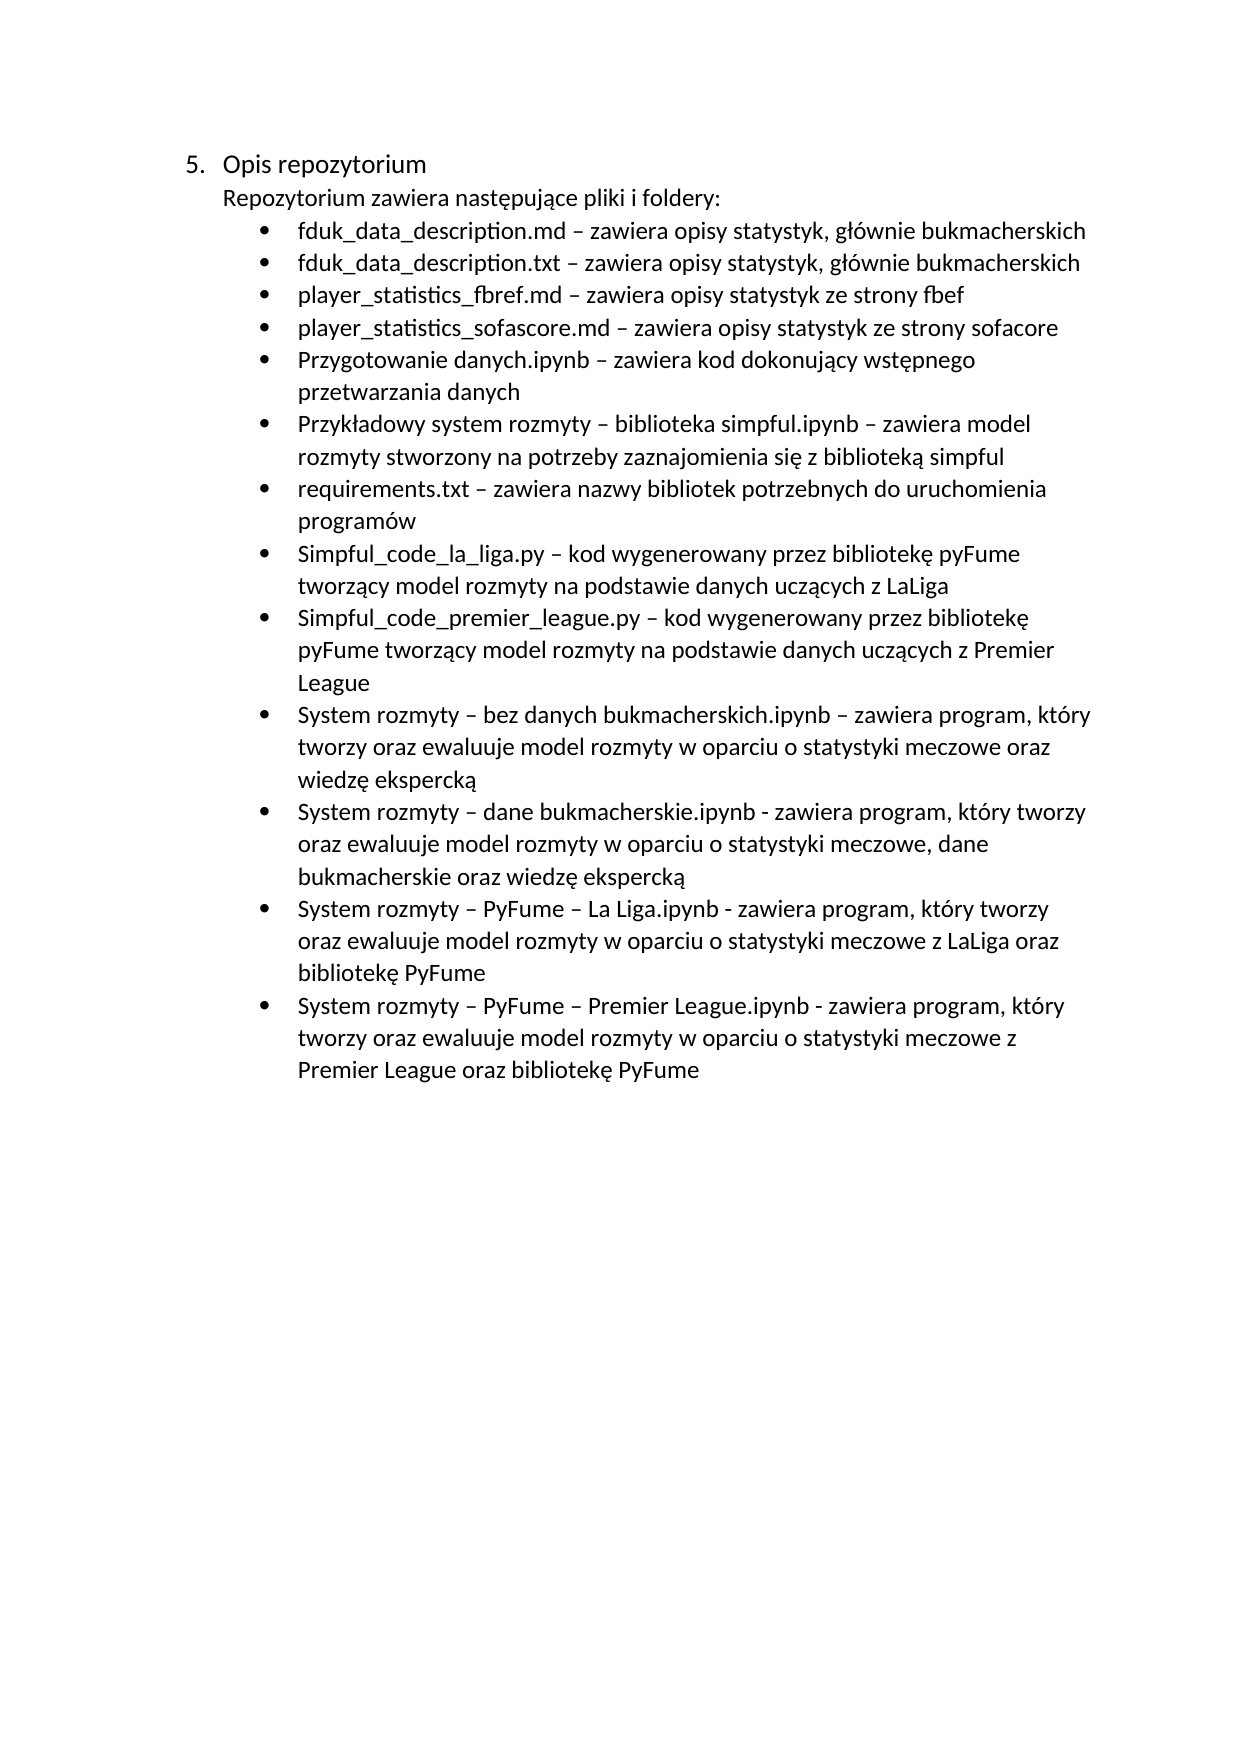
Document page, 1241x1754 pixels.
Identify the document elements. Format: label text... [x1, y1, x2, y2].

list Przygotowanie danych.ipynb – zawiera kod dokonujący wstępnego przetwarzania danych [260, 344, 1093, 407]
list Opis repozytorium [185, 148, 1093, 181]
list System rozmyty – PyFume – La Liga.ipynb - zawiera program, który tworzy oraz ewaluuje model rozmyty w oparciu o statystyki meczowe z LaLiga oraz bibliotekę PyFume [260, 893, 1093, 988]
list fduk_data_description.txt – zawiera opisy statystyk, głównie bukmacherskich [260, 247, 1093, 278]
list Simpful_code_la_liga.py – kod wygenerowany przez bibliotekę pyFume tworzący model rozmyty na podstawie danych uczących z LaLiga [260, 538, 1093, 601]
list System rozmyty – bez danych bukmacherskich.ipynb – zawiera program, który tworzy oraz ewaluuje model rozmyty w oparciu o statystyki meczowe oraz wiedzę ekspercką [260, 699, 1093, 794]
list Simpful_code_premier_league.py – kod wygenerowany przez bibliotekę pyFume tworzący model rozmyty na podstawie danych uczących z Premier League [260, 602, 1093, 697]
list System rozmyty – PyFume – Premier League.ipynb - zawiera program, który tworzy oraz ewaluuje model rozmyty w oparciu o statystyki meczowe z Premier League oraz bibliotekę PyFume [260, 990, 1093, 1085]
list player_statistics_fbref.md – zawiera opisy statystyk ze strony fbef [260, 279, 1093, 310]
list player_statistics_sofascore.md – zawiera opisy statystyk ze strony sofacore [260, 312, 1093, 342]
list requirements.txt – zawiera nazwy bibliotek potrzebnych do uruchomienia programów [260, 473, 1093, 536]
list Repozytorium zawiera następujące pliki i foldery: [223, 183, 1093, 213]
list Przykładowy system rozmyty – biblioteka simpful.ipynb – zawiera model rozmyty stworzony na potrzeby zaznajomienia się z biblioteką simpful [260, 409, 1093, 471]
list fduk_data_description.md – zawiera opisy statystyk, głównie bukmacherskich [260, 215, 1093, 245]
list System rozmyty – dane bukmacherskie.ipynb - zawiera program, który tworzy oraz ewaluuje model rozmyty w oparciu o statystyki meczowe, dane bukmacherskie oraz wiedzę ekspercką [260, 796, 1093, 891]
